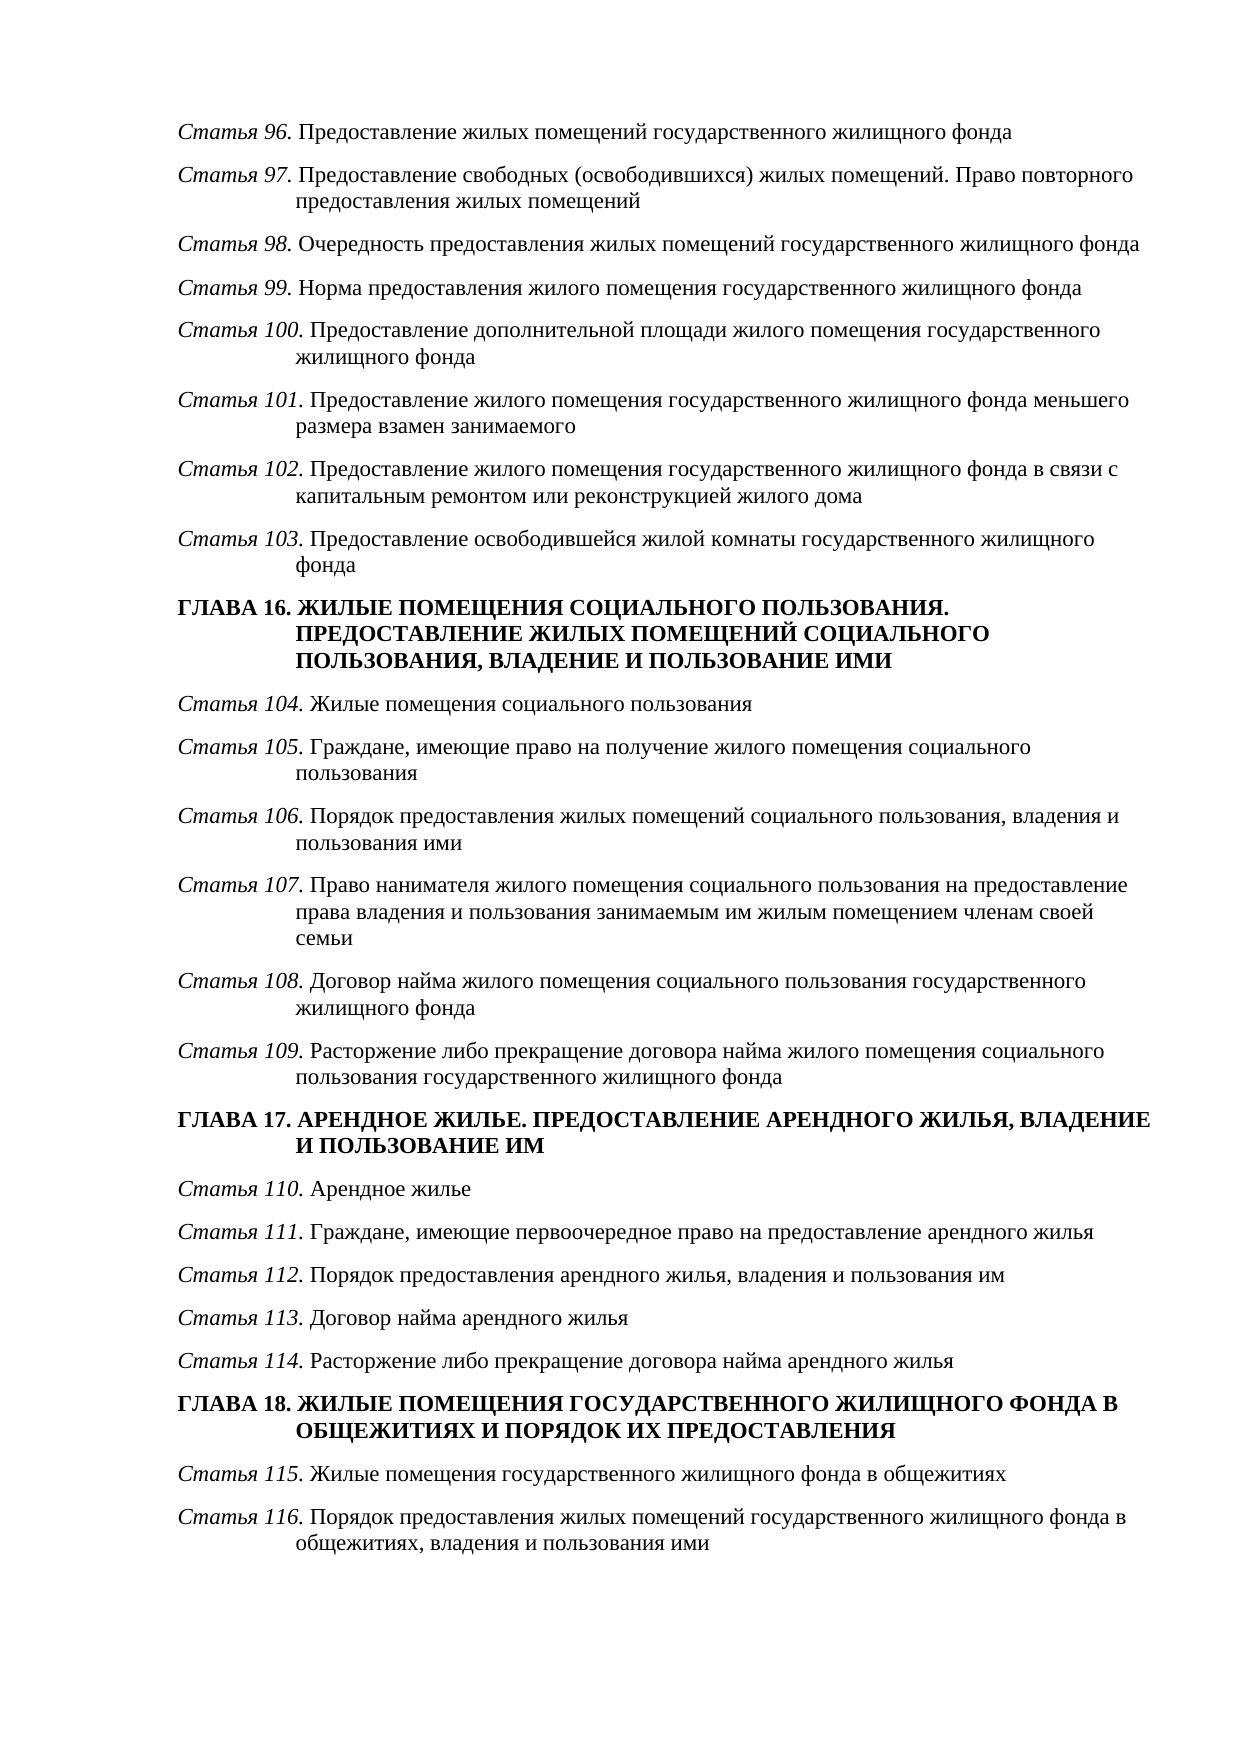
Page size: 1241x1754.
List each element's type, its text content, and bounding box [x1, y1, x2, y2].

text ГЛАВА 16. ЖИЛЫЕ ПОМЕЩЕНИЯ СОЦИАЛЬНОГО ПОЛЬЗОВАНИЯ. ПРЕДОСТАВЛЕНИЕ ЖИЛЫХ ПОМЕЩЕНИЙ СОЦИАЛЬНОГО ПОЛЬЗОВАНИЯ, ВЛАДЕНИЕ И ПОЛЬЗОВАНИЕ ИМИ [177, 594, 1152, 673]
text ГЛАВА 18. ЖИЛЫЕ ПОМЕЩЕНИЯ ГОСУДАРСТВЕННОГО ЖИЛИЩНОГО ФОНДА В ОБЩЕЖИТИЯХ И ПОРЯДОК ИХ ПРЕДОСТАВЛЕНИЯ [177, 1391, 1152, 1443]
text Статья 116. Порядок предоставления жилых помещений государственного жилищного фонда в общежитиях, владения и пользования ими [177, 1503, 1152, 1556]
text Статья 97. Предоставление свободных (освободившихся) жилых помещений. Право повторного предоставления жилых помещений [177, 161, 1152, 214]
text Статья 107. Право нанимателя жилого помещения социального пользования на предоставление права владения и пользования занимаемым им жилым помещением членам своей семьи [177, 872, 1152, 951]
text Статья 100. Предоставление дополнительной площади жилого помещения государственного жилищного фонда [177, 317, 1152, 369]
text Статья 98. Очередность предоставления жилых помещений государственного жилищного фонда [177, 231, 1152, 257]
text Статья 106. Порядок предоставления жилых помещений социального пользования, владения и пользования ими [177, 802, 1152, 855]
text Статья 114. Расторжение либо прекращение договора найма арендного жилья [177, 1347, 1152, 1374]
text Статья 102. Предоставление жилого помещения государственного жилищного фонда в связи с капитальным ремонтом или реконструкцией жилого дома [177, 455, 1152, 508]
text Статья 101. Предоставление жилого помещения государственного жилищного фонда меньшего размера взамен занимаемого [177, 386, 1152, 439]
text Статья 111. Граждане, имеющие первоочередное право на предоставление арендного жилья [177, 1218, 1152, 1245]
text Статья 109. Расторжение либо прекращение договора найма жилого помещения социального пользования государственного жилищного фонда [177, 1037, 1152, 1089]
text Статья 112. Порядок предоставления арендного жилья, владения и пользования им [177, 1261, 1152, 1288]
text Статья 96. Предоставление жилых помещений государственного жилищного фонда [177, 118, 1152, 144]
text Статья 110. Арендное жилье [177, 1175, 1152, 1202]
text ГЛАВА 17. АРЕНДНОЕ ЖИЛЬЕ. ПРЕДОСТАВЛЕНИЕ АРЕНДНОГО ЖИЛЬЯ, ВЛАДЕНИЕ И ПОЛЬЗОВАНИЕ ИМ [177, 1106, 1152, 1159]
text Статья 99. Норма предоставления жилого помещения государственного жилищного фонда [177, 273, 1152, 300]
text Статья 104. Жилые помещения социального пользования [177, 690, 1152, 716]
text Статья 108. Договор найма жилого помещения социального пользования государственного жилищного фонда [177, 967, 1152, 1020]
text Статья 103. Предоставление освободившейся жилой комнаты государственного жилищного фонда [177, 525, 1152, 577]
text Статья 113. Договор найма арендного жилья [177, 1304, 1152, 1331]
text Статья 115. Жилые помещения государственного жилищного фонда в общежитиях [177, 1460, 1152, 1486]
text Статья 105. Граждане, имеющие право на получение жилого помещения социального пользования [177, 733, 1152, 786]
